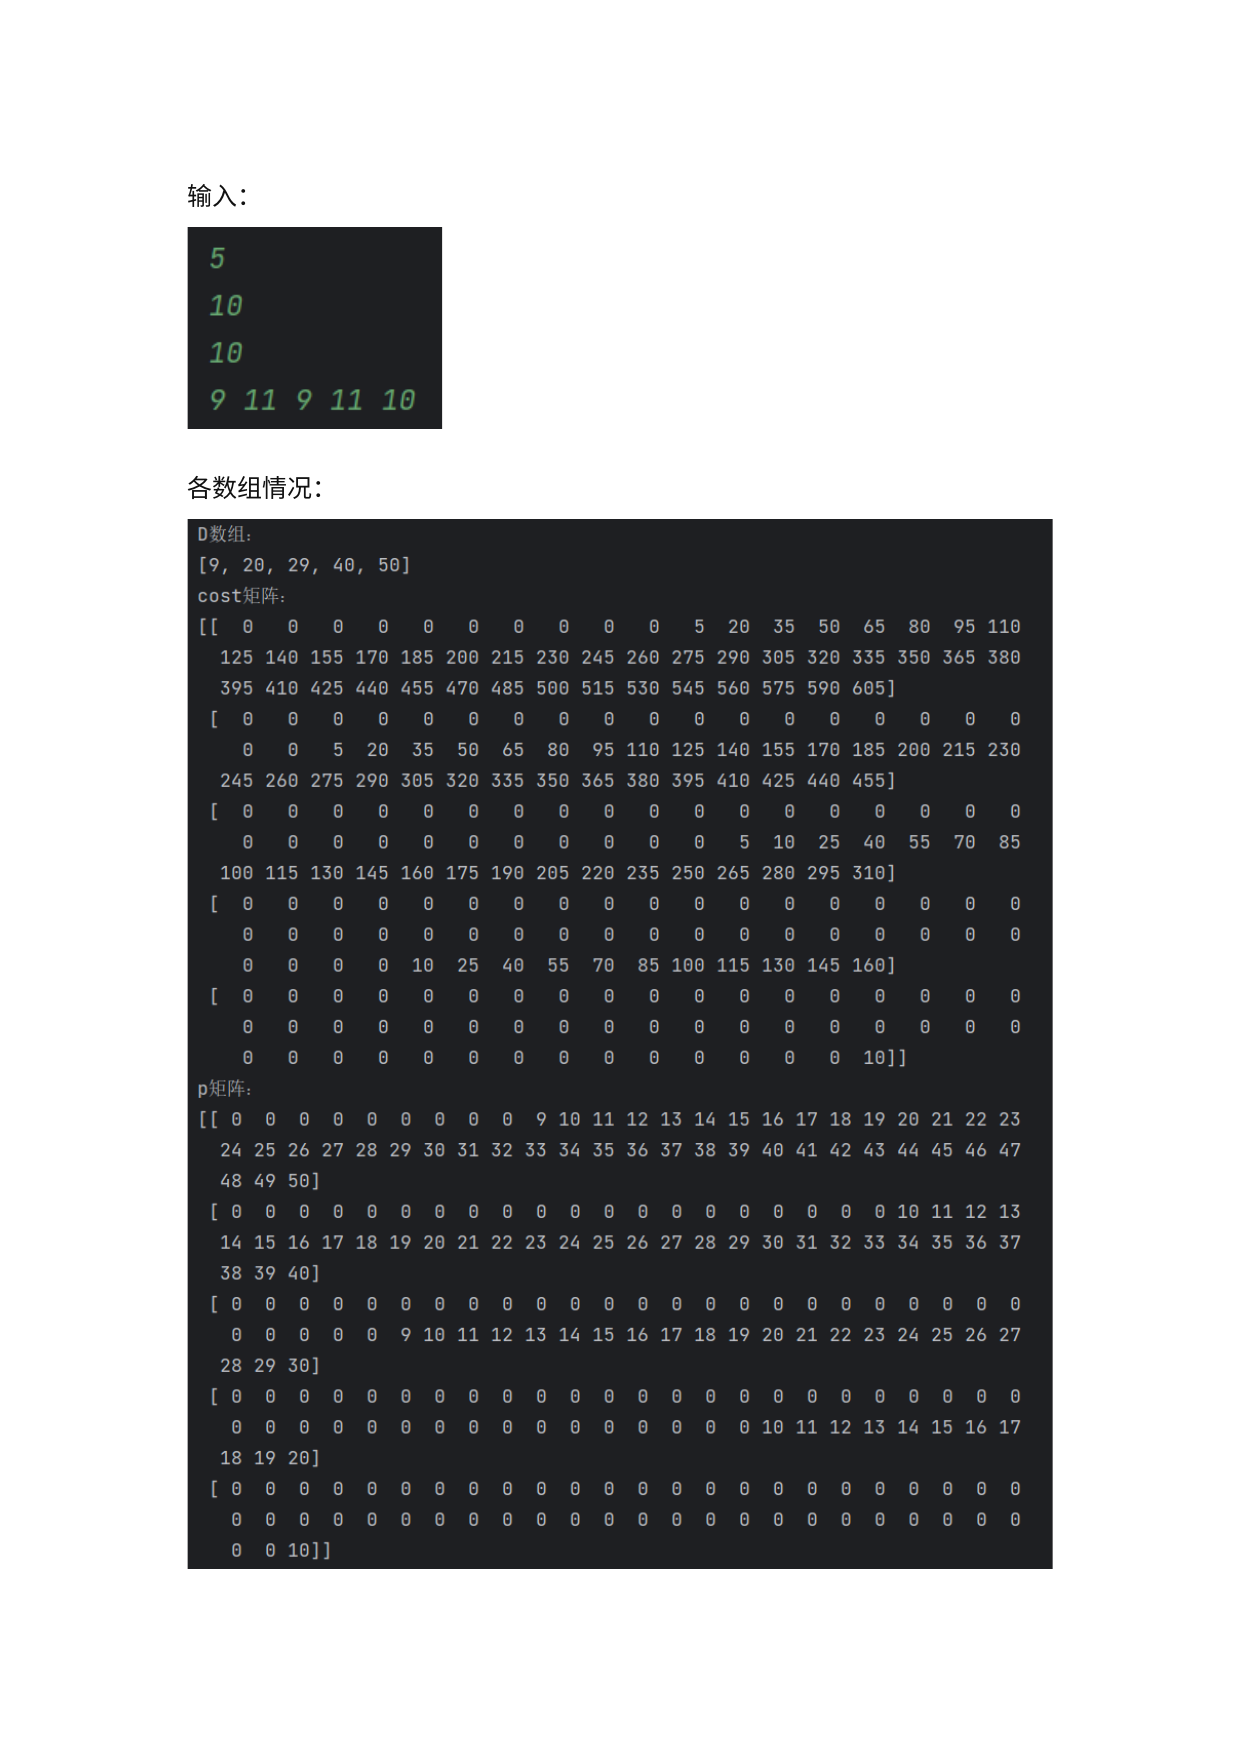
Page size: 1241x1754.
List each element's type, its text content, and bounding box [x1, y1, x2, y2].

text 各数组情况： [187, 454, 1053, 519]
text 输入： [187, 162, 1053, 227]
picture [187, 227, 443, 429]
picture [187, 519, 1053, 1569]
